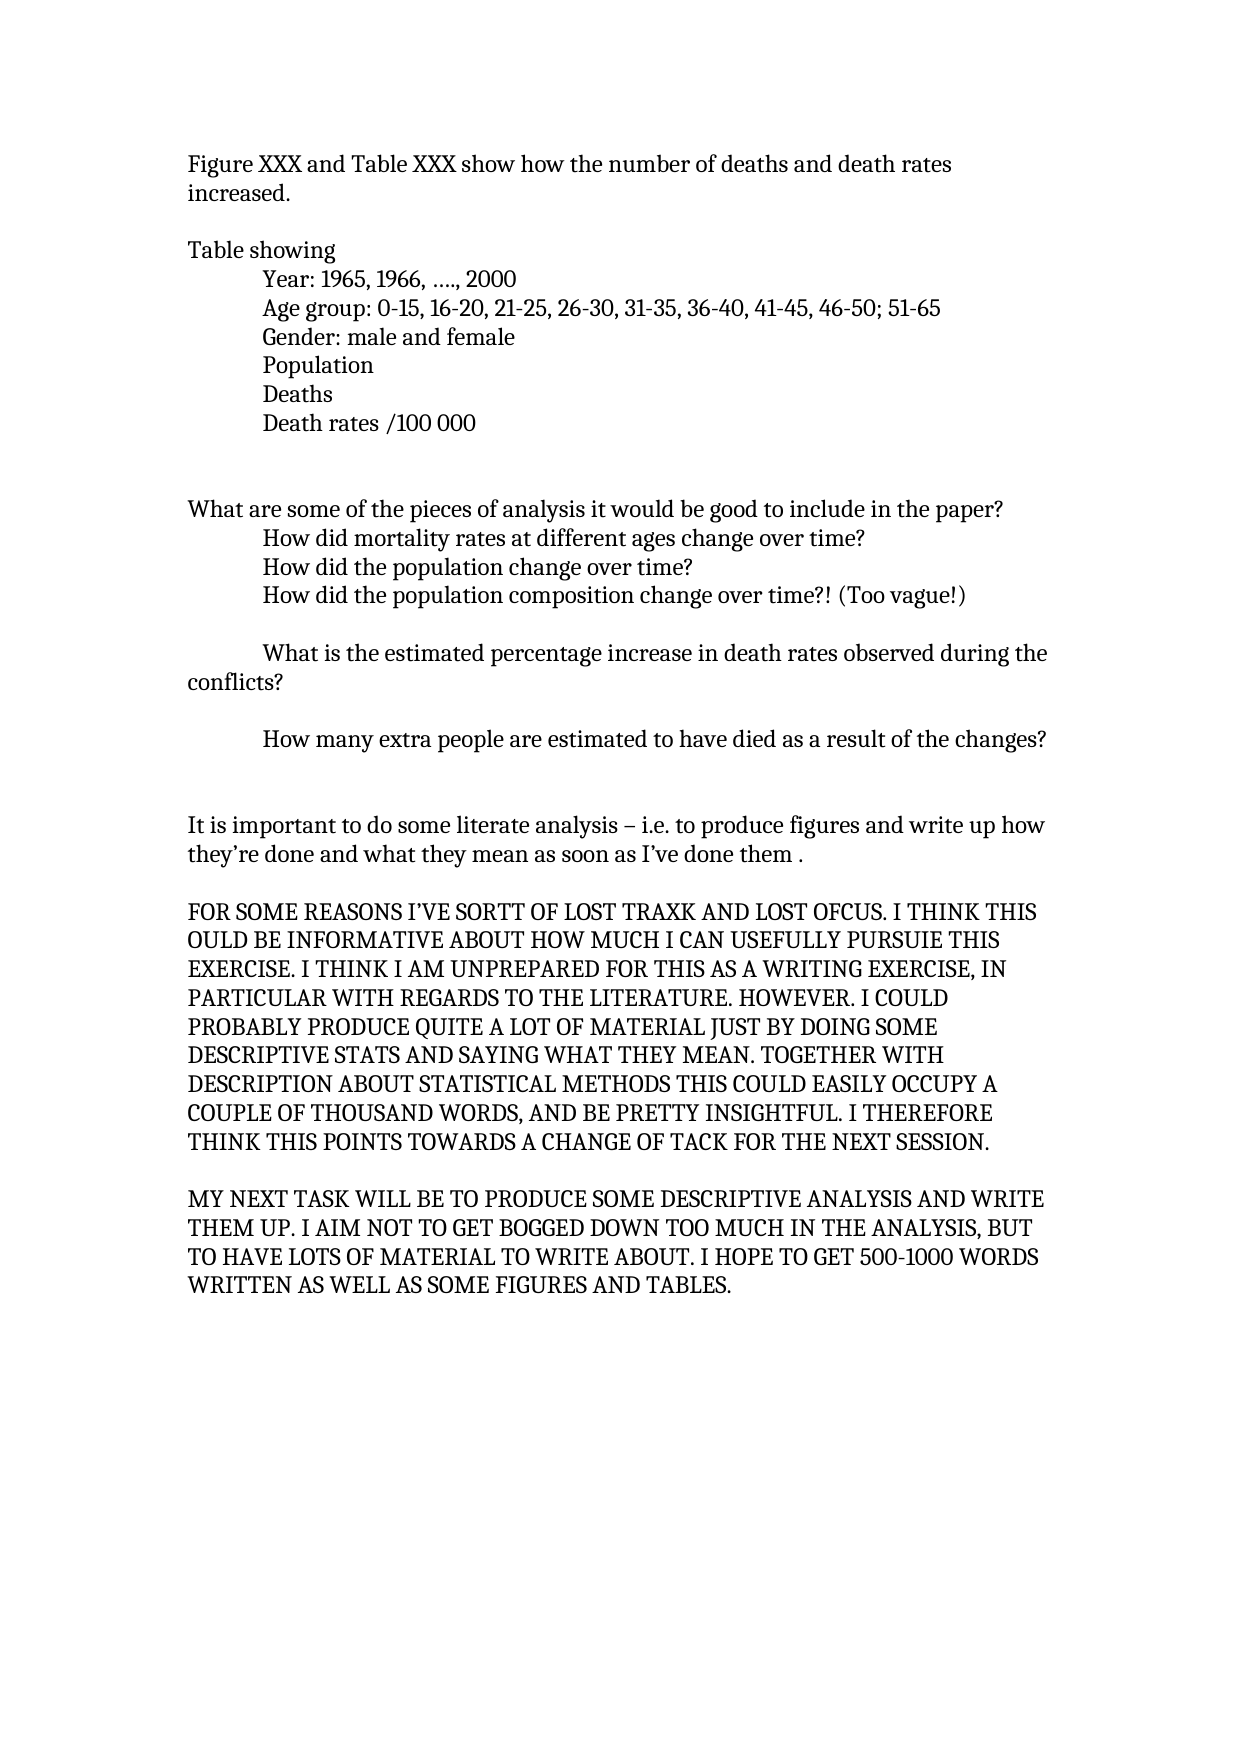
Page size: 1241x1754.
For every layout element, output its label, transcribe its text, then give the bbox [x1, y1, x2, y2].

text How did the population change over time? [187, 552, 1053, 581]
text Year: 1965, 1966, …., 2000 [187, 265, 1053, 294]
text FOR SOME REASONS I’VE SORTT OF LOST TRAXK AND LOST OFCUS. I THINK THIS OULD BE INFORMATIVE ABOUT HOW MUCH I CAN USEFULLY PURSUIE THIS EXERCISE. I THINK I AM UNPREPARED FOR THIS AS A WRITING EXERCISE, IN PARTICULAR WITH REGARDS TO THE LITERATURE. HOWEVER. I COULD PROBABLY PRODUCE QUITE A LOT OF MATERIAL JUST BY DOING SOME DESCRIPTIVE STATS AND SAYING WHAT THEY MEAN. TOGETHER WITH DESCRIPTION ABOUT STATISTICAL METHODS THIS COULD EASILY OCCUPY A COUPLE OF THOUSAND WORDS, AND BE PRETTY INSIGHTFUL. I THEREFORE THINK THIS POINTS TOWARDS A CHANGE OF TACK FOR THE NEXT SESSION. [187, 897, 1053, 1156]
text It is important to do some literate analysis – i.e. to produce figures and write up how they’re done and what they mean as soon as I’ve done them . [187, 811, 1053, 869]
text Deaths [187, 380, 1053, 409]
text How did mortality rates at different ages change over time? [187, 524, 1053, 552]
text Population [187, 351, 1053, 380]
text What is the estimated percentage increase in death rates observed during the conflicts? [187, 639, 1053, 696]
text Gender: male and female [187, 322, 1053, 351]
text What are some of the pieces of analysis it would be good to include in the paper? [187, 495, 1053, 524]
text How did the population composition change over time?! (Too vague!) [187, 581, 1053, 610]
text Age group: 0-15, 16-20, 21-25, 26-30, 31-35, 36-40, 41-45, 46-50; 51-65 [187, 294, 1053, 322]
text How many extra people are estimated to have died as a result of the changes? [187, 725, 1053, 754]
text Figure XXX and Table XXX show how the number of deaths and death rates increased. [187, 150, 1053, 207]
text Death rates /100 000 [187, 409, 1053, 437]
text Table showing [187, 236, 1053, 265]
text MY NEXT TASK WILL BE TO PRODUCE SOME DESCRIPTIVE ANALYSIS AND WRITE THEM UP. I AIM NOT TO GET BOGGED DOWN TOO MUCH IN THE ANALYSIS, BUT TO HAVE LOTS OF MATERIAL TO WRITE ABOUT. I HOPE TO GET 500-1000 WORDS WRITTEN AS WELL AS SOME FIGURES AND TABLES. [187, 1185, 1053, 1300]
